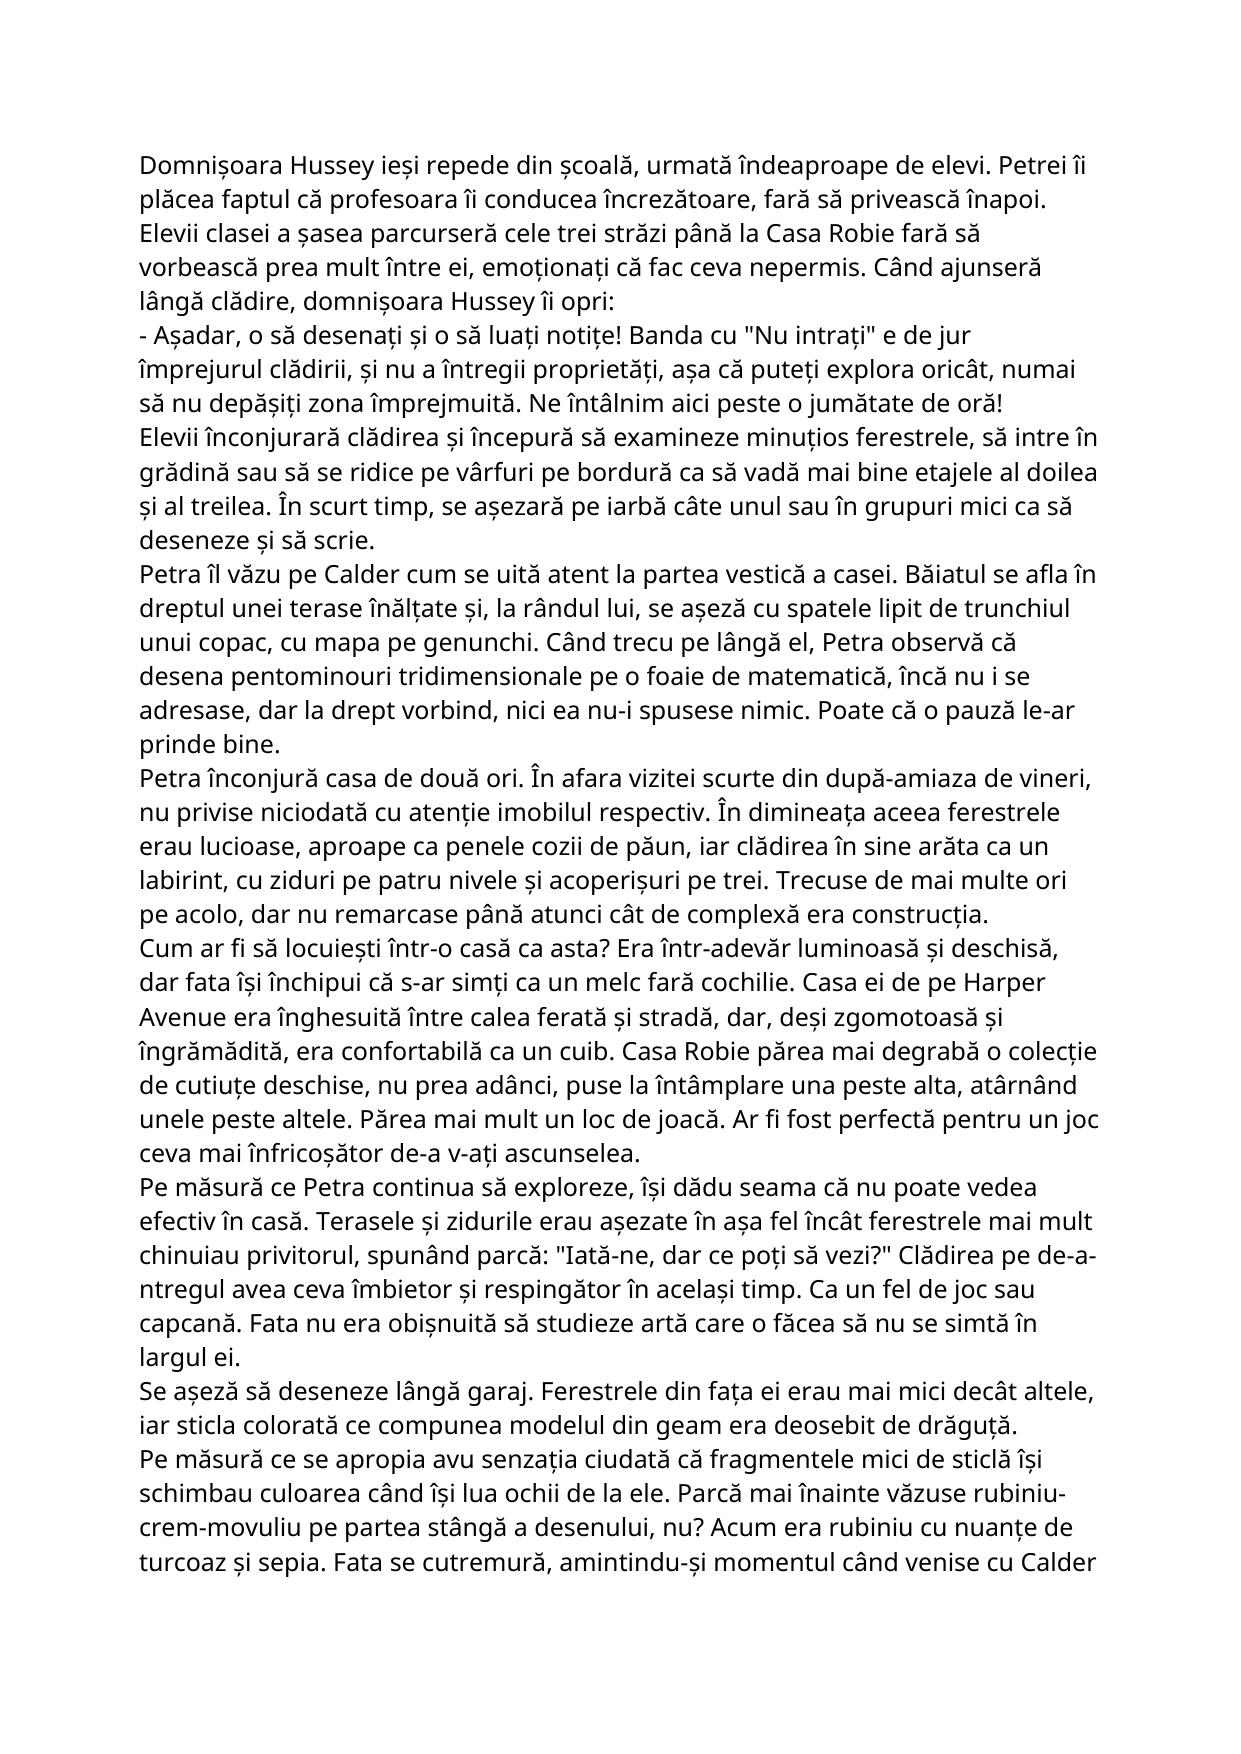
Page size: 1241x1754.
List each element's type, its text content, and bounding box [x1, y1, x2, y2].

text - Aşadar, o să desenaţi şi o să luaţi notiţe! Banda cu "Nu intraţi" e de jur împrejurul clădirii, şi nu a întregii proprietăţi, aşa că puteţi explora oricât, numai să nu depăşiţi zona împrejmuită. Ne întâlnim aici peste o jumătate de oră! [139, 318, 1101, 420]
text Se aşeză să deseneze lângă garaj. Ferestrele din faţa ei erau mai mici decât altele, iar sticla colorată ce compunea modelul din geam era deosebit de drăguţă. [139, 1374, 1101, 1442]
text Elevii clasei a şasea parcurseră cele trei străzi până la Casa Robie fară să vorbească prea mult între ei, emoţionaţi că fac ceva nepermis. Când ajunseră lângă clădire, domnişoara Hussey îi opri: [139, 216, 1101, 318]
text Petra înconjură casa de două ori. În afara vizitei scurte din după-amiaza de vineri, nu privise niciodată cu atenţie imobilul respectiv. În dimineaţa aceea ferestrele erau lucioase, aproape ca penele cozii de păun, iar clădirea în sine arăta ca un labirint, cu ziduri pe patru nivele şi acoperişuri pe trei. Trecuse de mai multe ori pe acolo, dar nu remarcase până atunci cât de complexă era construcţia. [139, 761, 1101, 931]
text Cum ar fi să locuieşti într-o casă ca asta? Era într-adevăr luminoasă şi deschisă, dar fata îşi închipui că s-ar simţi ca un melc fară cochilie. Casa ei de pe Harper Avenue era înghesuită între calea ferată şi stradă, dar, deşi zgomotoasă şi îngrămădită, era confortabilă ca un cuib. Casa Robie părea mai degrabă o colecţie de cutiuţe deschise, nu prea adânci, puse la întâmplare una peste alta, atârnând unele peste altele. Părea mai mult un loc de joacă. Ar fi fost perfectă pentru un joc ceva mai înfricoşător de-a v-aţi ascunselea. [139, 931, 1101, 1169]
text Domnişoara Hussey ieşi repede din şcoală, urmată îndeaproape de elevi. Petrei îi plăcea faptul că profesoara îi conducea încrezătoare, fară să privească înapoi. [139, 148, 1101, 216]
text Petra îl văzu pe Calder cum se uită atent la partea vestică a casei. Băiatul se afla în dreptul unei terase înălţate şi, la rândul lui, se aşeză cu spatele lipit de trunchiul unui copac, cu mapa pe genunchi. Când trecu pe lângă el, Petra observă că desena pentominouri tridimensionale pe o foaie de matematică, încă nu i se adresase, dar la drept vorbind, nici ea nu-i spusese nimic. Poate că o pauză le-ar prinde bine. [139, 556, 1101, 761]
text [139, 1442, 1101, 1578]
text Elevii înconjurară clădirea şi începură să examineze minuţios ferestrele, să intre în grădină sau să se ridice pe vârfuri pe bordură ca să vadă mai bine etajele al doilea şi al treilea. În scurt timp, se aşezară pe iarbă câte unul sau în grupuri mici ca să deseneze şi să scrie. [139, 420, 1101, 556]
text Pe măsură ce Petra continua să exploreze, îşi dădu seama că nu poate vedea efectiv în casă. Terasele şi zidurile erau aşezate în aşa fel încât ferestrele mai mult chinuiau privitorul, spunând parcă: "Iată-ne, dar ce poţi să vezi?" Clădirea pe de-a-ntregul avea ceva îmbietor şi respingător în acelaşi timp. Ca un fel de joc sau capcană. Fata nu era obişnuită să studieze artă care o făcea să nu se simtă în largul ei. [139, 1169, 1101, 1374]
